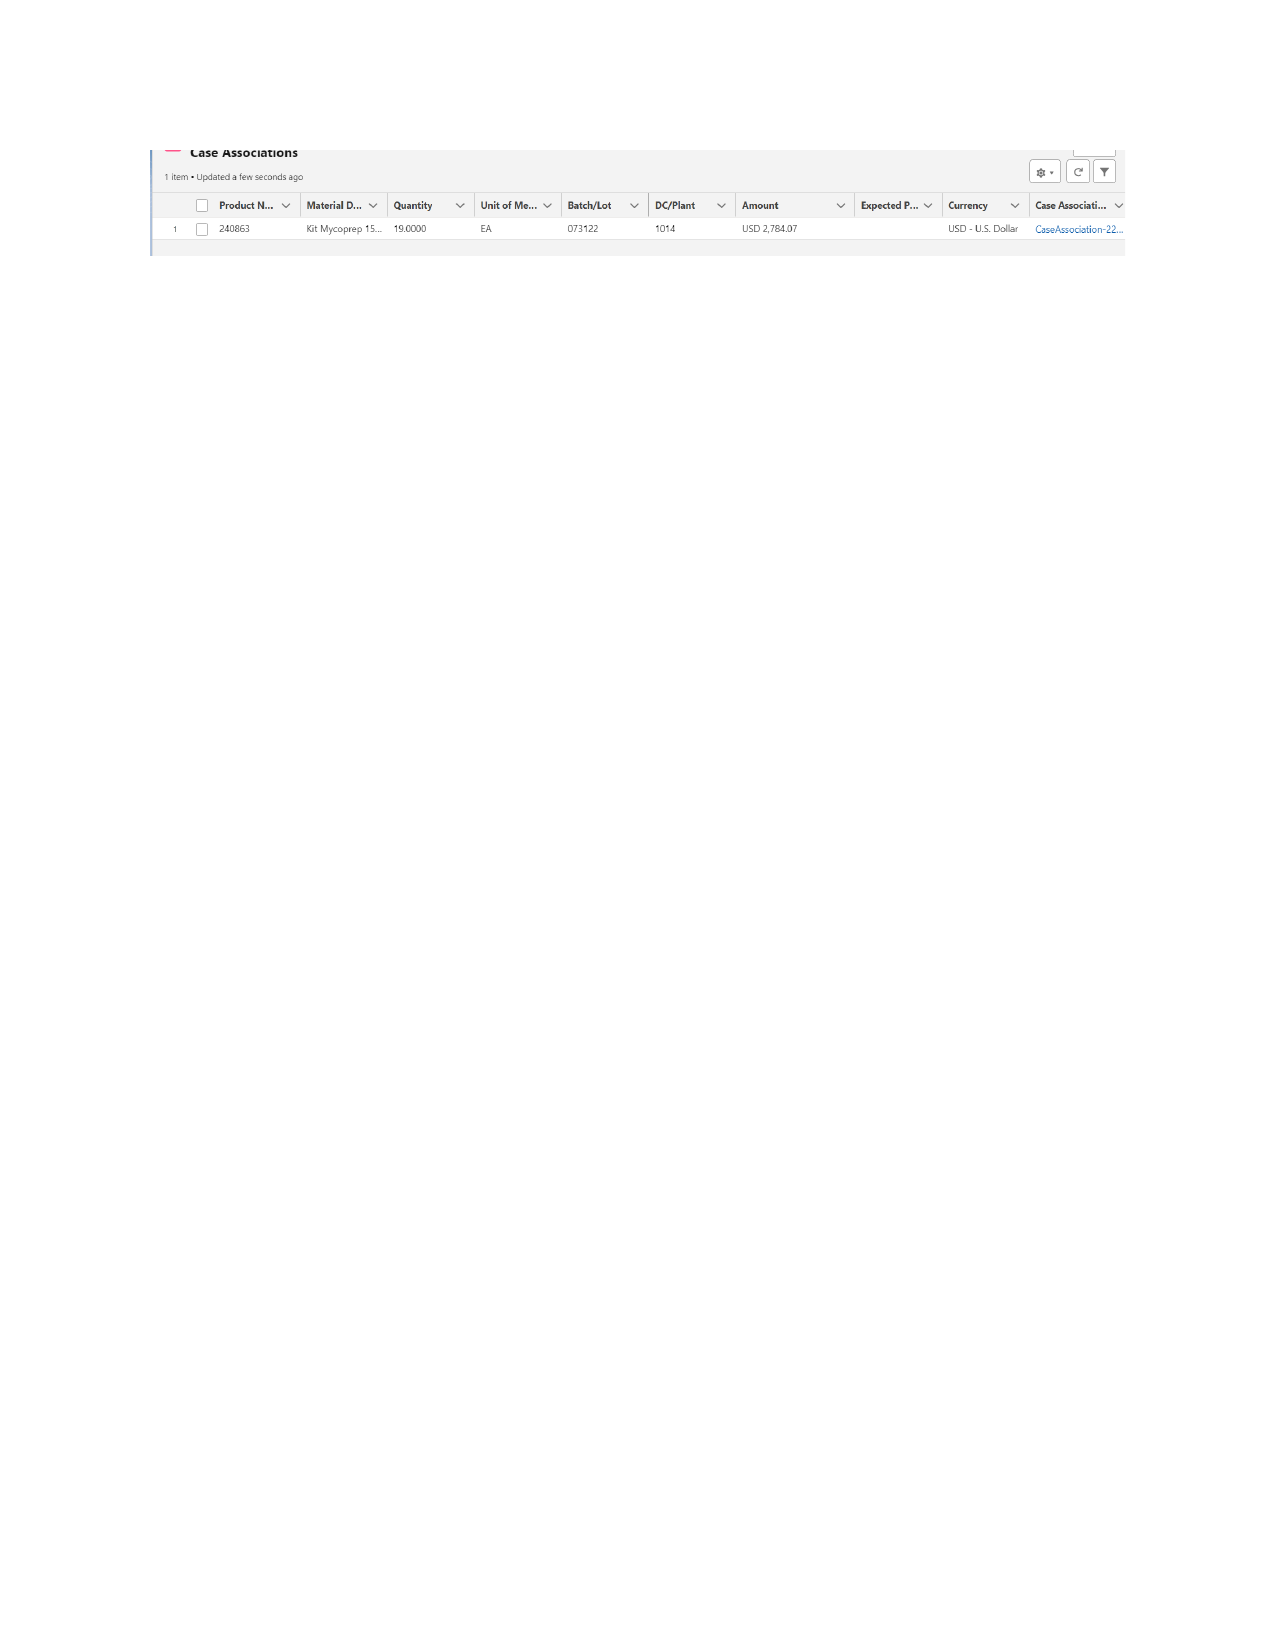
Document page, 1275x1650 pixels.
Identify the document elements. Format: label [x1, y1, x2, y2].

picture [150, 150, 1125, 256]
